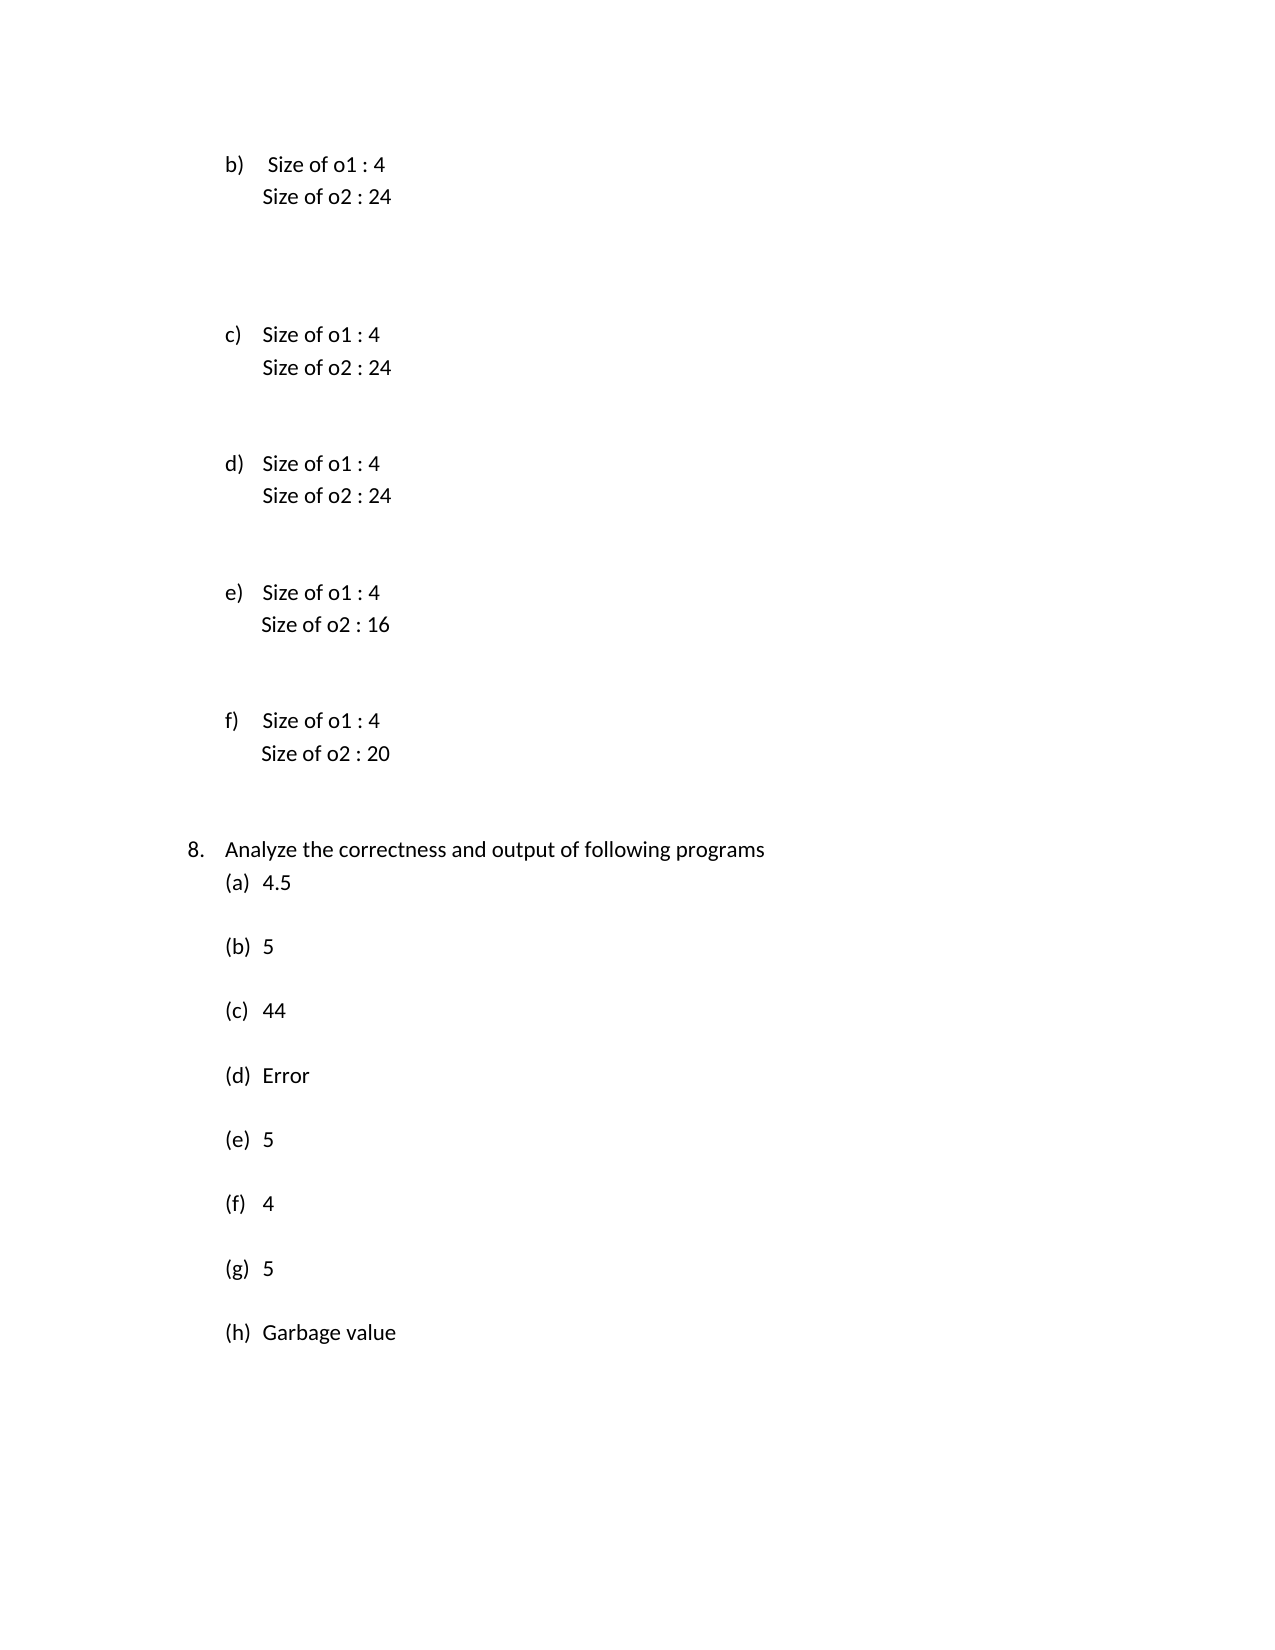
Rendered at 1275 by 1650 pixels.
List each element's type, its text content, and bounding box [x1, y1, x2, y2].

list Size of o1 : 4 [225, 578, 1125, 606]
list Size of o2 : 24 [262, 182, 1125, 210]
list Error [225, 1061, 1125, 1089]
list 5 [225, 1254, 1125, 1282]
list Size of o2 : 20 [225, 739, 1125, 767]
list Size of o1 : 4 [225, 449, 1125, 477]
list Analyze the correctness and output of following programs [187, 835, 1125, 863]
list 4.5 [225, 868, 1125, 896]
list 5 [225, 932, 1125, 960]
list Size of o2 : 16 [225, 610, 1125, 638]
list 5 [225, 1125, 1125, 1153]
list 4 [225, 1189, 1125, 1217]
list Size of o2 : 24 [262, 481, 1125, 509]
list Size of o1 : 4 [225, 320, 1125, 348]
list Size of o2 : 24 [262, 353, 1125, 381]
list Garbage value [225, 1318, 1125, 1346]
list 44 [225, 996, 1125, 1024]
list Size of o1 : 4 [225, 150, 1125, 178]
list Size of o1 : 4 [225, 707, 1125, 735]
